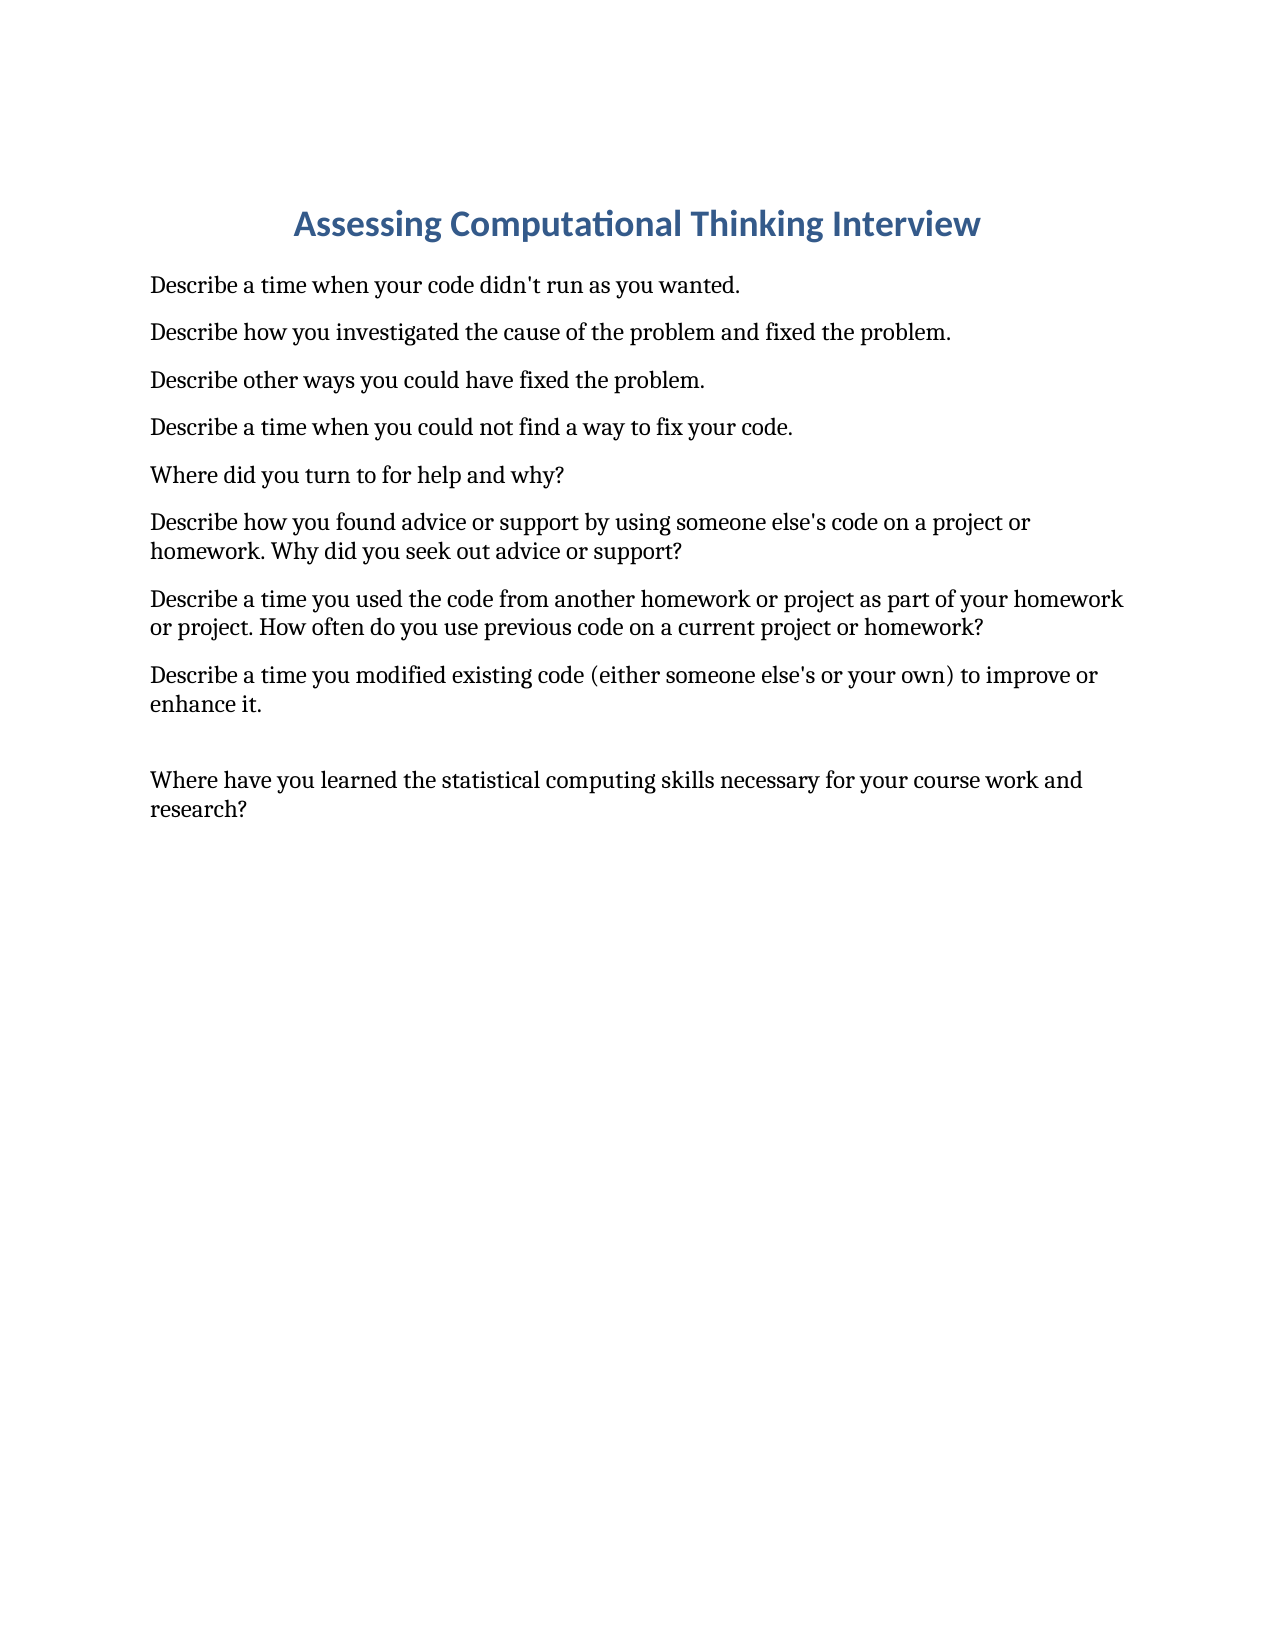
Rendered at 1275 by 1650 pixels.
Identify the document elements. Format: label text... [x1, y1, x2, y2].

text Describe a time you used the code from another homework or project as part of your homework or project. How often do you use previous code on a current project or homework? [150, 584, 1125, 642]
text Describe a time when you could not find a way to fix your code. [150, 413, 1125, 442]
title Assessing Computational Thinking Interview [150, 200, 1125, 246]
text Describe how you investigated the cause of the problem and fixed the problem. [150, 318, 1125, 347]
text Describe other ways you could have fixed the problem. [150, 366, 1125, 394]
text Where have you learned the statistical computing skills necessary for your course work and research? [150, 766, 1125, 823]
text Describe how you found advice or support by using someone else's code on a project or homework. Why did you seek out advice or support? [150, 508, 1125, 566]
text Where did you turn to for help and why? [150, 461, 1125, 489]
text Describe a time when your code didn't run as you wanted. [150, 271, 1125, 299]
text Describe a time you modified existing code (either someone else's or your own) to improve or enhance it. [150, 661, 1125, 747]
